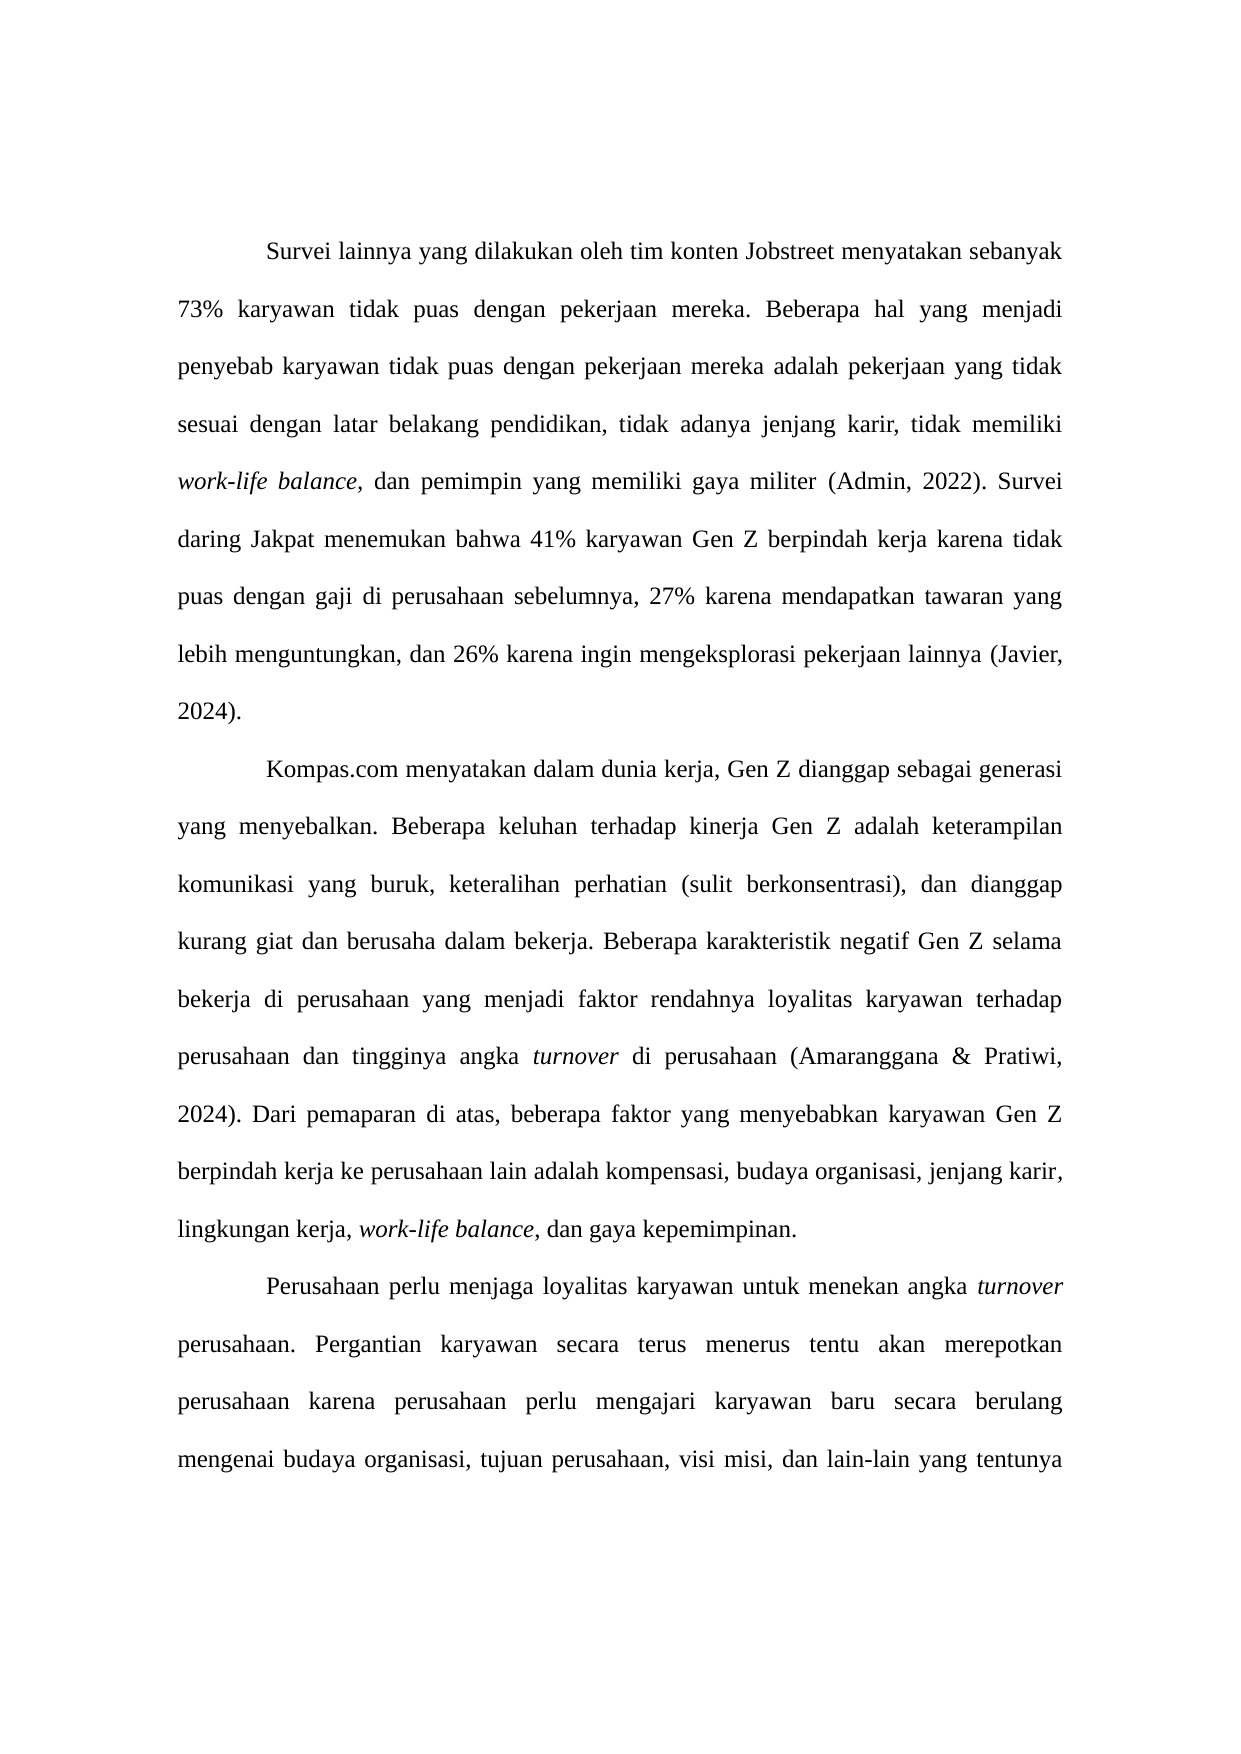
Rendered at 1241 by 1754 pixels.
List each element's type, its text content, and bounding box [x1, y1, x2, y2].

list Kompas.com menyatakan dalam dunia kerja, Gen Z dianggap sebagai generasi yang menyebalkan. Beberapa keluhan terhadap kinerja Gen Z adalah keterampilan komunikasi yang buruk, keteralihan perhatian (sulit berkonsentrasi), dan dianggap kurang giat dan berusaha dalam bekerja. Beberapa karakteristik negatif Gen Z selama bekerja di perusahaan yang menjadi faktor rendahnya loyalitas karyawan terhadap perusahaan dan tingginya angka turnover di perusahaan (Amaranggana & Pratiwi, 2024). Dari pemaparan di atas, beberapa faktor yang menyebabkan karyawan Gen Z berpindah kerja ke perusahaan lain adalah kompensasi, budaya organisasi, jenjang karir, lingkungan kerja, work-life balance, dan gaya kepemimpinan. [177, 754, 1063, 1242]
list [177, 1271, 1063, 1472]
list Survei lainnya yang dilakukan oleh tim konten Jobstreet menyatakan sebanyak 73% karyawan tidak puas dengan pekerjaan mereka. Beberapa hal yang menjadi penyebab karyawan tidak puas dengan pekerjaan mereka adalah pekerjaan yang tidak sesuai dengan latar belakang pendidikan, tidak adanya jenjang karir, tidak memiliki work-life balance, dan pemimpin yang memiliki gaya militer (Admin, 2022). Survei daring Jakpat menemukan bahwa 41% karyawan Gen Z berpindah kerja karena tidak puas dengan gaji di perusahaan sebelumnya, 27% karena mendapatkan tawaran yang lebih menguntungkan, dan 26% karena ingin mengeksplorasi pekerjaan lainnya (Javier, 2024). [177, 236, 1063, 725]
